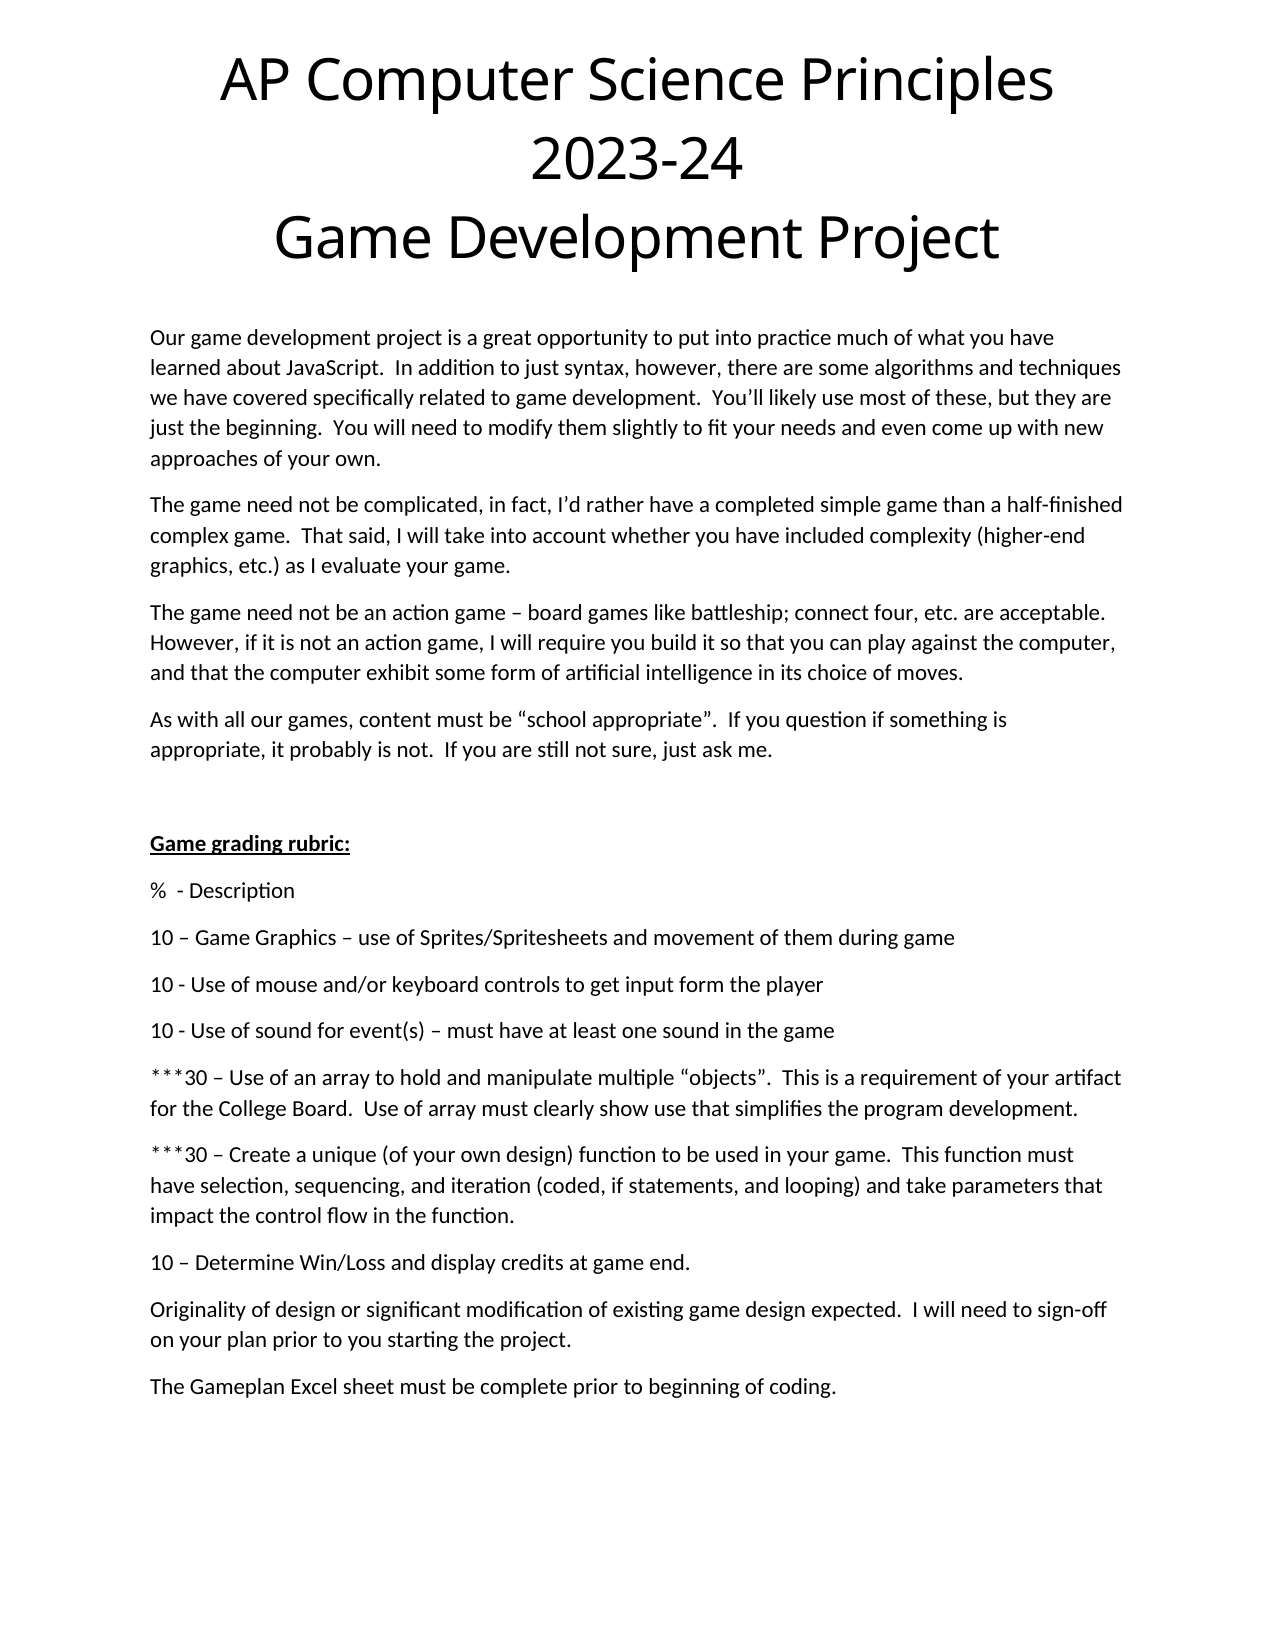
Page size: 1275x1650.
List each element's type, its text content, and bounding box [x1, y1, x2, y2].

text The game need not be complicated, in fact, I’d rather have a completed simple game than a half-finished complex game. That said, I will take into account whether you have included complexity (higher-end graphics, etc.) as I evaluate your game. [150, 491, 1125, 579]
text ***30 – Create a unique (of your own design) function to be used in your game. This function must have selection, sequencing, and iteration (coded, if statements, and looping) and take parameters that impact the control flow in the function. [150, 1141, 1125, 1229]
text ***30 – Use of an array to hold and manipulate multiple “objects”. This is a requirement of your artifact for the College Board. Use of array must clearly show use that simplifies the program development. [150, 1063, 1125, 1122]
text 10 – Determine Win/Loss and display credits at game end. [150, 1248, 1125, 1276]
title Game Development Project [150, 196, 1125, 276]
text The Gameplan Excel sheet must be complete prior to beginning of coding. [150, 1372, 1125, 1400]
text % - Description [150, 876, 1125, 904]
text 10 – Game Graphics – use of Sprites/Spritesheets and movement of them during game [150, 923, 1125, 951]
text As with all our games, content must be “school appropriate”. If you question if something is appropriate, it probably is not. If you are still not sure, just ask me. [150, 705, 1125, 763]
text The game need not be an action game – board games like battleship; connect four, etc. are acceptable. However, if it is not an action game, I will require you build it so that you can play against the computer, and that the computer exhibit some form of artificial intelligence in its choice of moves. [150, 598, 1125, 686]
title AP Computer Science Principles 2023-24 [150, 37, 1125, 196]
text 10 - Use of sound for event(s) – must have at least one sound in the game [150, 1017, 1125, 1044]
text Originality of design or significant modification of existing game design expected. I will need to sign-off on your plan prior to you starting the project. [150, 1295, 1125, 1353]
text Our game development project is a great opportunity to put into practice much of what you have learned about JavaScript. In addition to just syntax, however, there are some algorithms and techniques we have covered specifically related to game development. You’ll likely use most of these, but they are just the beginning. You will need to modify them slightly to fit your needs and even come up with new approaches of your own. [150, 323, 1125, 472]
text Game grading rubric: [150, 829, 1125, 857]
text 10 - Use of mouse and/or keyboard controls to get input form the player [150, 970, 1125, 998]
